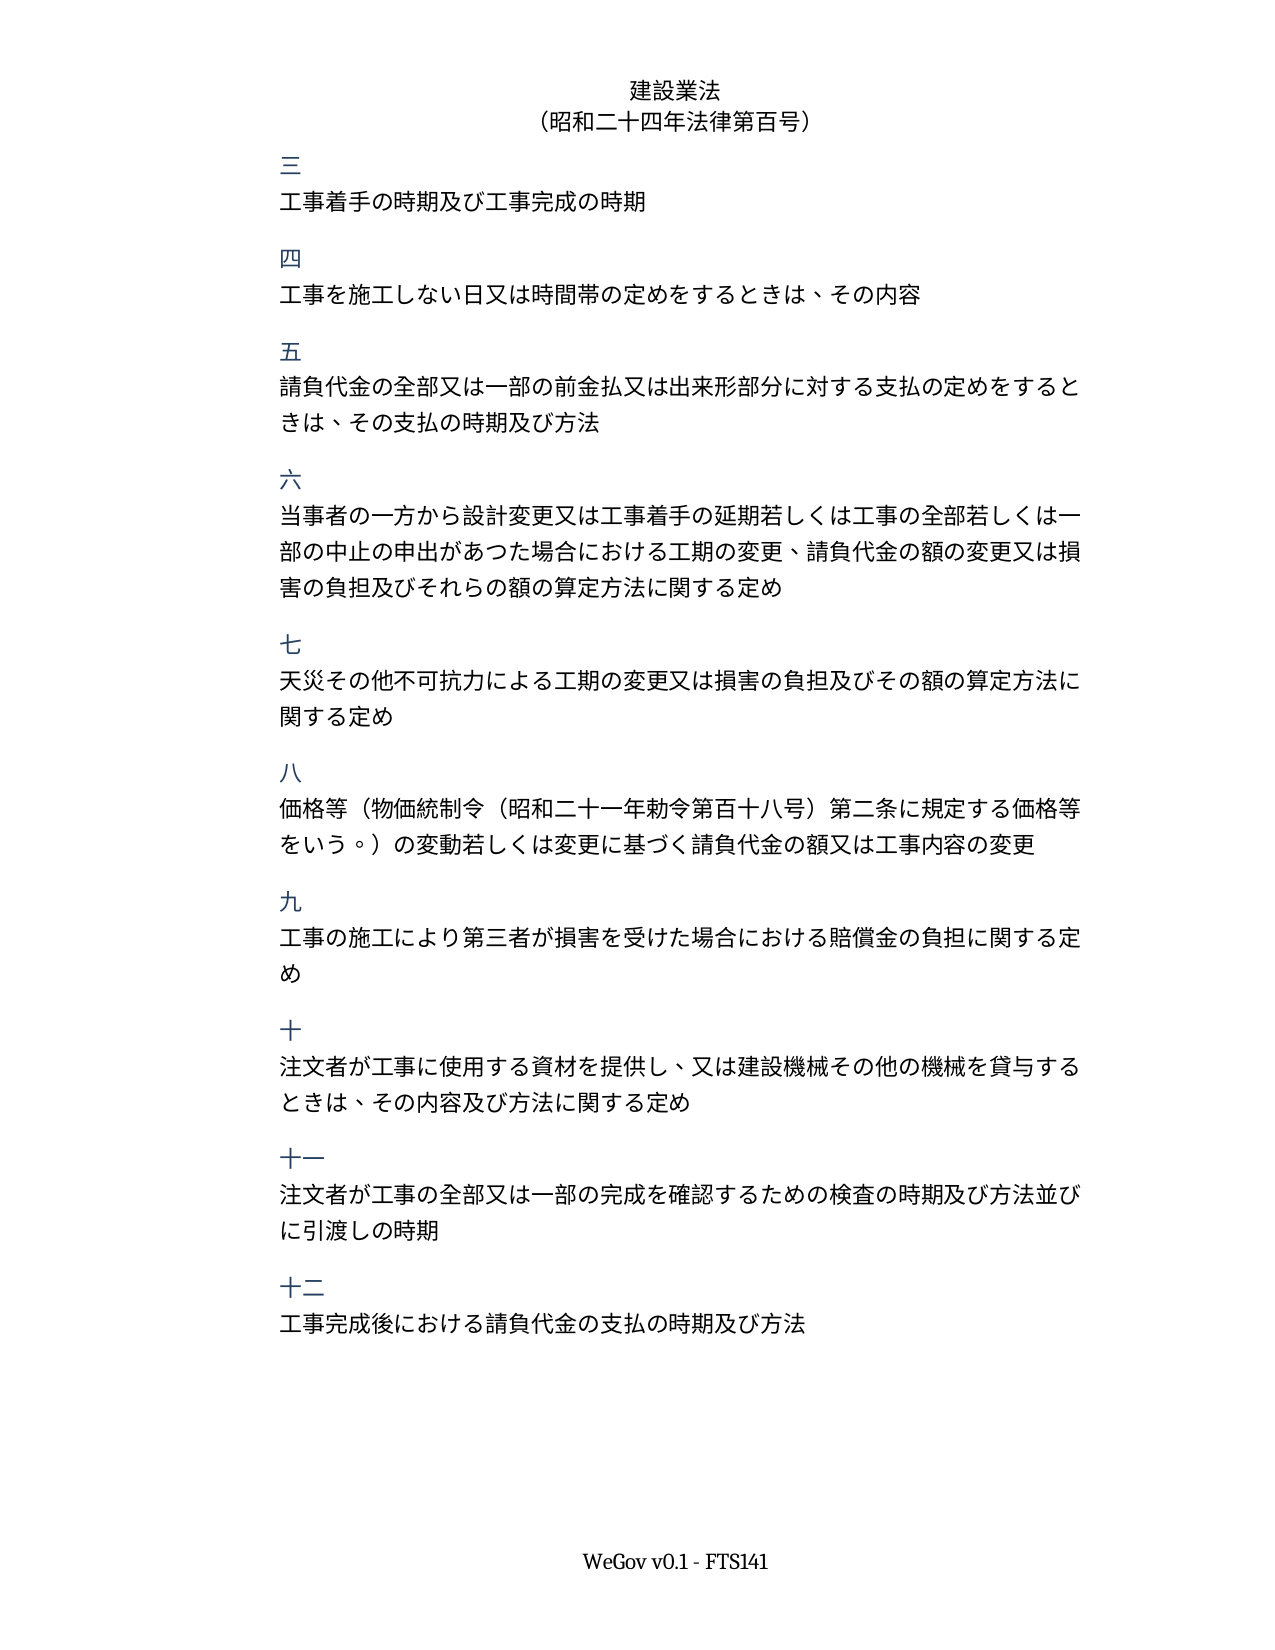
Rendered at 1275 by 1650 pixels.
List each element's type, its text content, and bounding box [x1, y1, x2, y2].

text 価格等（物価統制令（昭和二十一年勅令第百十八号）第二条に規定する価格等をいう。）の変動若しくは変更に基づく請負代金の額又は工事内容の変更 [279, 793, 1087, 860]
text 請負代金の全部又は一部の前金払又は出来形部分に対する支払の定めをするときは、その支払の時期及び方法 [279, 371, 1087, 438]
text 工事の施工により第三者が損害を受けた場合における賠償金の負担に関する定め [279, 922, 1087, 989]
subtitle 十 [279, 1014, 1087, 1046]
subtitle 十二 [279, 1272, 1087, 1303]
subtitle 五 [279, 335, 1087, 367]
subtitle 十一 [279, 1143, 1087, 1174]
text 注文者が工事の全部又は一部の完成を確認するための検査の時期及び方法並びに引渡しの時期 [279, 1179, 1087, 1246]
text 当事者の一方から設計変更又は工事着手の延期若しくは工事の全部若しくは一部の中止の申出があつた場合における工期の変更、請負代金の額の変更又は損害の負担及びそれらの額の算定方法に関する定め [279, 500, 1087, 603]
subtitle 六 [279, 464, 1087, 495]
text 工事着手の時期及び工事完成の時期 [279, 186, 1087, 217]
text 注文者が工事に使用する資材を提供し、又は建設機械その他の機械を貸与するときは、その内容及び方法に関する定め [279, 1051, 1087, 1118]
subtitle 九 [279, 886, 1087, 917]
subtitle 八 [279, 757, 1087, 788]
subtitle 七 [279, 629, 1087, 660]
text 工事完成後における請負代金の支払の時期及び方法 [279, 1308, 1087, 1339]
text 天災その他不可抗力による工期の変更又は損害の負担及びその額の算定方法に関する定め [279, 664, 1087, 732]
text 工事を施工しない日又は時間帯の定めをするときは、その内容 [279, 279, 1087, 310]
subtitle 四 [279, 243, 1087, 274]
subtitle 三 [279, 150, 1087, 181]
